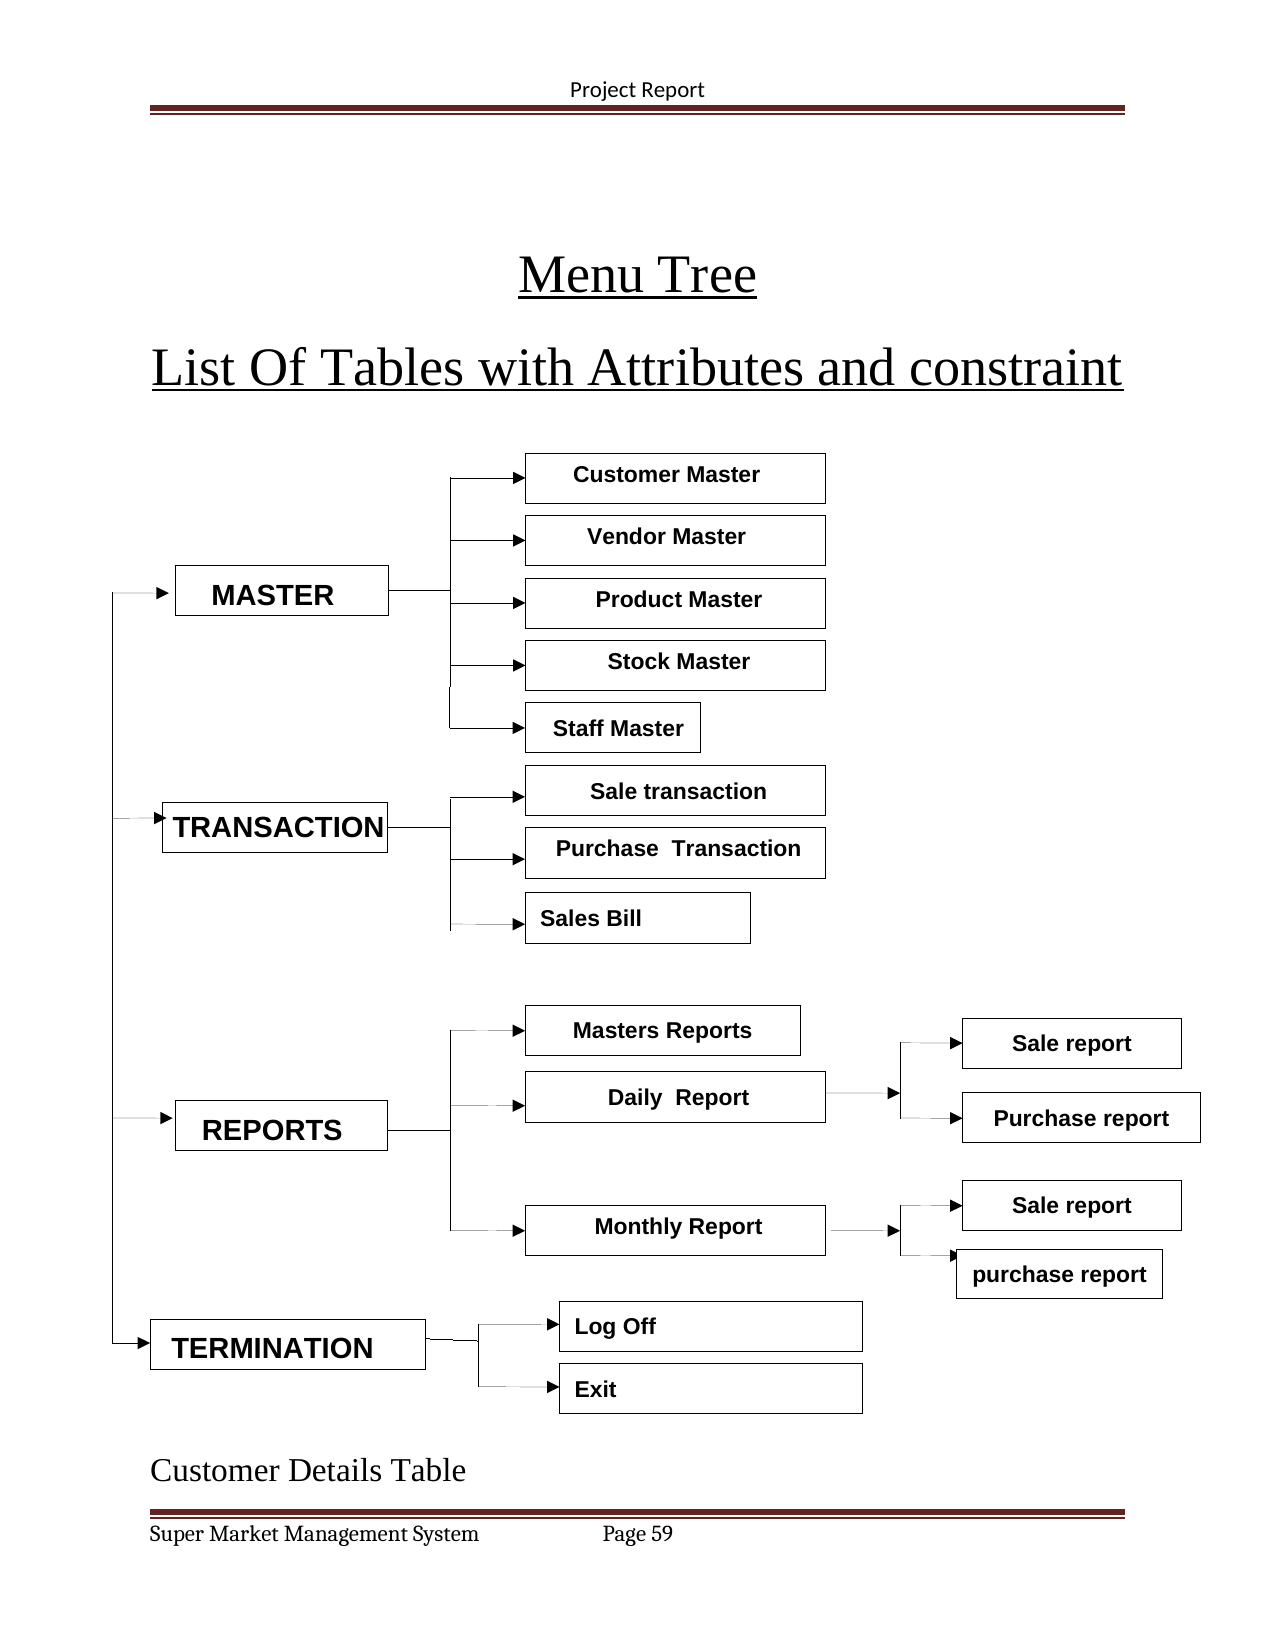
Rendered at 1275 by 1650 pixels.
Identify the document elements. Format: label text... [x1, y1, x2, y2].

text Customer Details Table [150, 427, 1125, 1488]
text Menu Tree [150, 242, 1125, 305]
text List Of Tables with Attributes and constraint [150, 335, 1125, 397]
